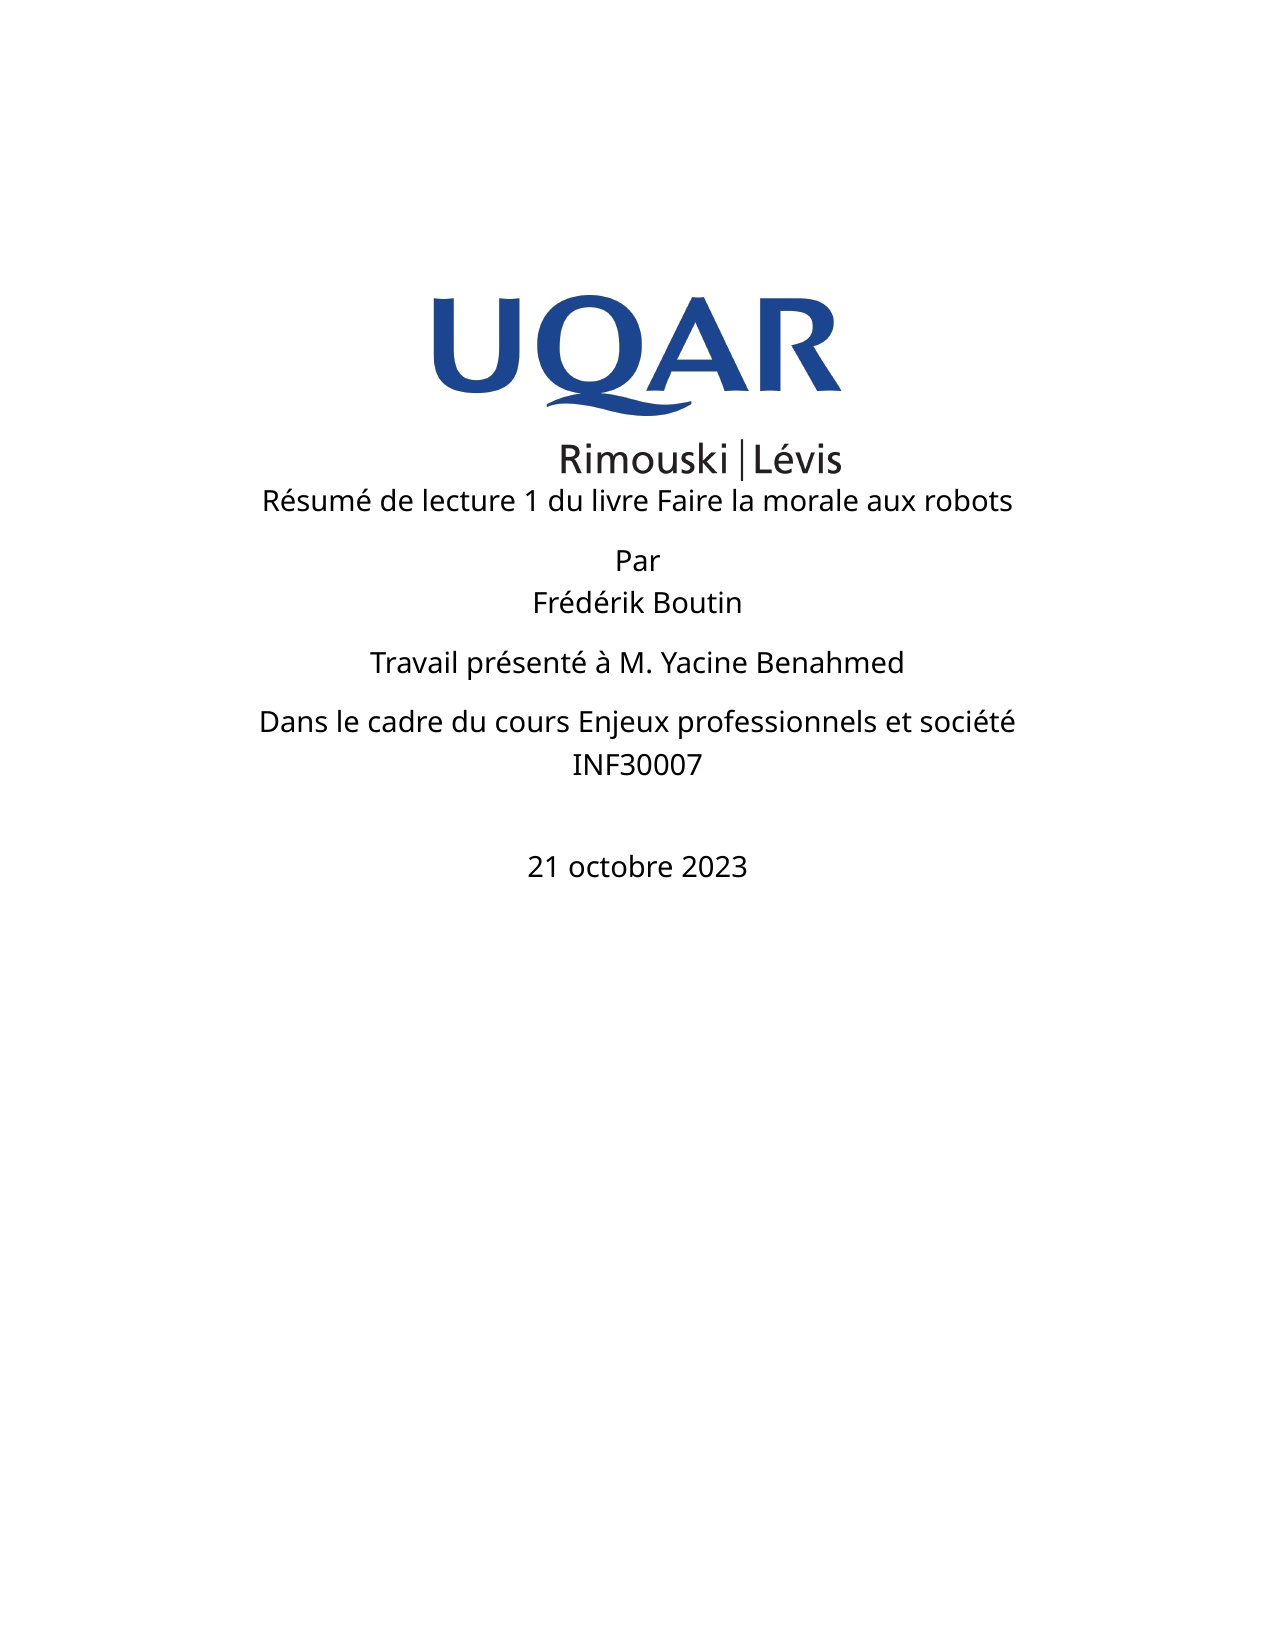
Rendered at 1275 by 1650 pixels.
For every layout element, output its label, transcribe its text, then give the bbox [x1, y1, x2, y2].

text Travail présenté à M. Yacine Benahmed [150, 642, 1125, 682]
text Résumé de lecture 1 du livre Faire la morale aux robots [150, 480, 1125, 520]
picture [433, 295, 842, 481]
text 21 octobre 2023 [150, 804, 1125, 886]
text Par Frédérik Boutin [150, 540, 1125, 622]
text Dans le cadre du cours Enjeux professionnels et société INF30007 [150, 702, 1125, 784]
